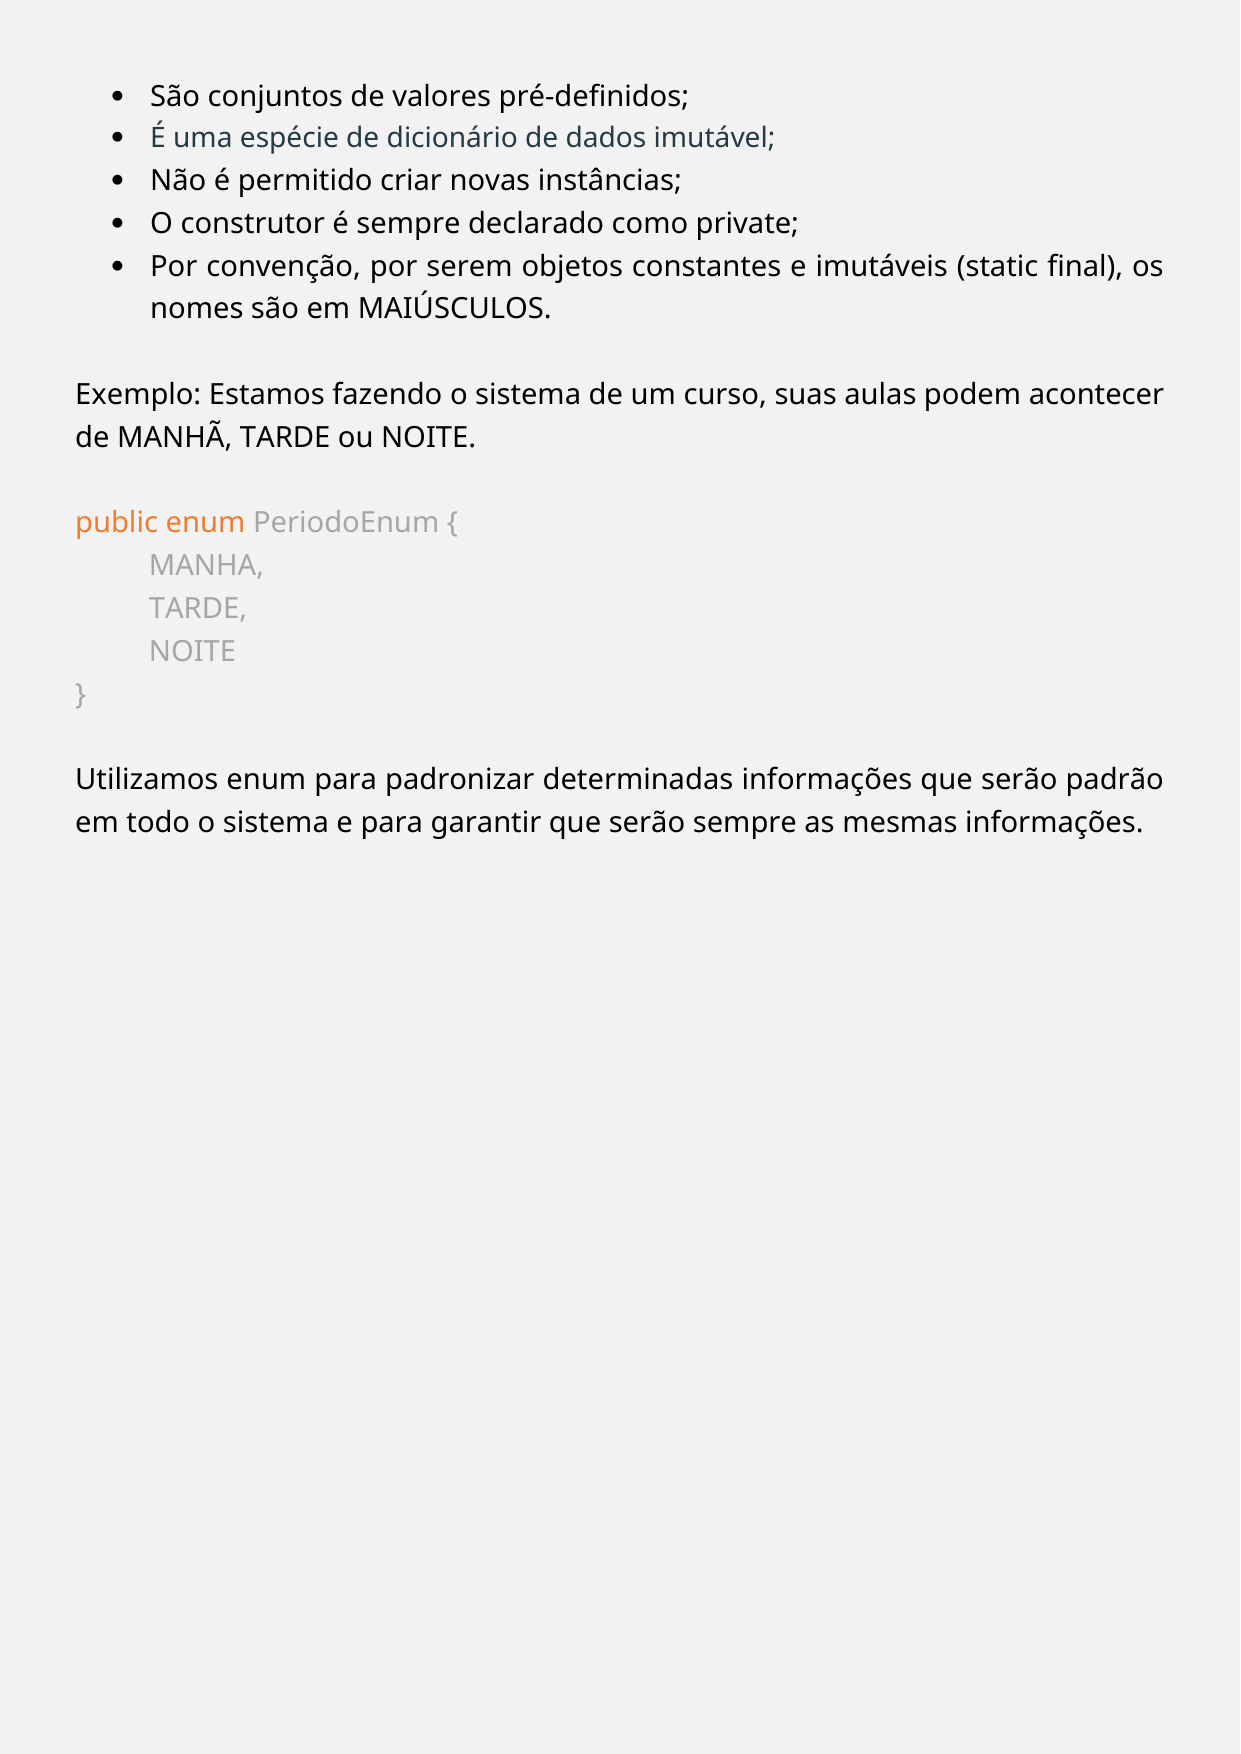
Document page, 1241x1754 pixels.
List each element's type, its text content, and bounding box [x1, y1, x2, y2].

text TARDE, [75, 587, 1165, 627]
text } [75, 673, 1165, 713]
list Não é permitido criar novas instâncias; [112, 159, 1165, 199]
text NOITE [75, 630, 1165, 670]
text MANHA, [75, 544, 1165, 584]
list O construtor é sempre declarado como private; [112, 202, 1165, 242]
list É uma espécie de dicionário de dados imutável; [112, 118, 1165, 156]
text Utilizamos enum para padronizar determinadas informações que serão padrão em todo o sistema e para garantir que serão sempre as mesmas informações. [75, 758, 1165, 841]
text public enum PeriodoEnum { [75, 502, 1165, 541]
list São conjuntos de valores pré-definidos; [112, 75, 1165, 115]
text Exemplo: Estamos fazendo o sistema de um curso, suas aulas podem acontecer de MANHÃ, TARDE ou NOITE. [75, 373, 1165, 456]
list Por convenção, por serem objetos constantes e imutáveis (static final), os nomes são em MAIÚSCULOS. [112, 245, 1165, 327]
